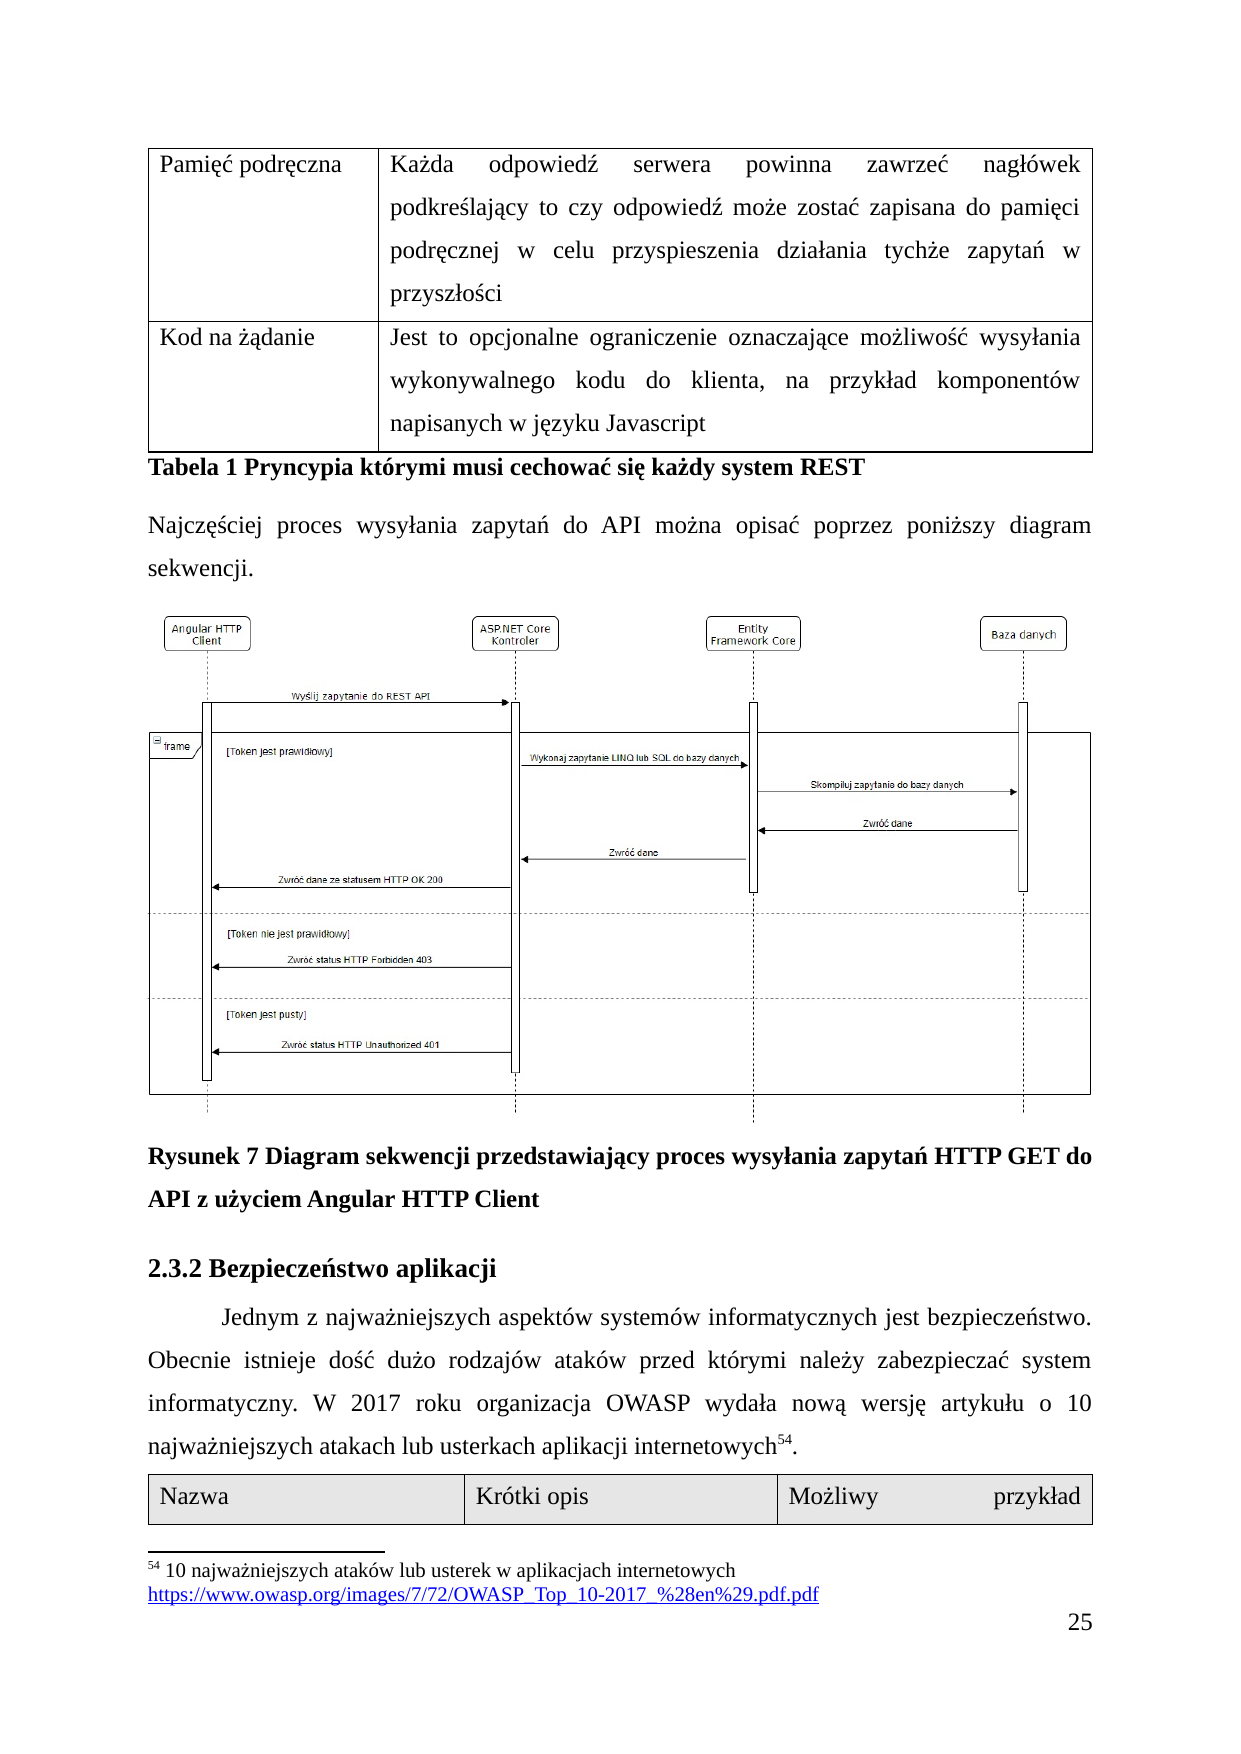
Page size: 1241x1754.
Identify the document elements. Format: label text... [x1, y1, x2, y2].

table_cell Jest to opcjonalne ograniczenie oznaczające możliwość wysyłania wykonywalnego kodu do klienta, na przykład komponentów napisanych w języku Javascript [379, 322, 1092, 451]
picture [147, 596, 1092, 1127]
text Najczęściej proces wysyłania zapytań do API można opisać poprzez poniższy diagram sekwencji. [148, 510, 1093, 582]
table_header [778, 1475, 1092, 1524]
table_cell Każda odpowiedź serwera powinna zawrzeć nagłówek podkreślający to czy odpowiedź może zostać zapisana do pamięci podręcznej w celu przyspieszenia działania tychże zapytań w przyszłości [379, 149, 1092, 321]
table_header Krótki opis [465, 1475, 777, 1524]
text Jednym z najważniejszych aspektów systemów informatycznych jest bezpieczeństwo. Obecnie istnieje dość dużo rodzajów ataków przed którymi należy zabezpieczać system informatyczny. W 2017 roku organizacja OWASP wydała nową wersję artykułu o 10 najważniejszych atakach lub usterkach aplikacji internetowych. [148, 1302, 1093, 1460]
table_cell Kod na żądanie [149, 322, 378, 451]
table_cell Pamięć podręczna [149, 149, 378, 321]
text Tabela 1 Pryncypia którymi musi cechować się każdy system REST [148, 453, 1093, 481]
subtitle 2.3.2 Bezpieczeństwo aplikacji [148, 1252, 1093, 1283]
table_header Nazwa [149, 1475, 464, 1524]
